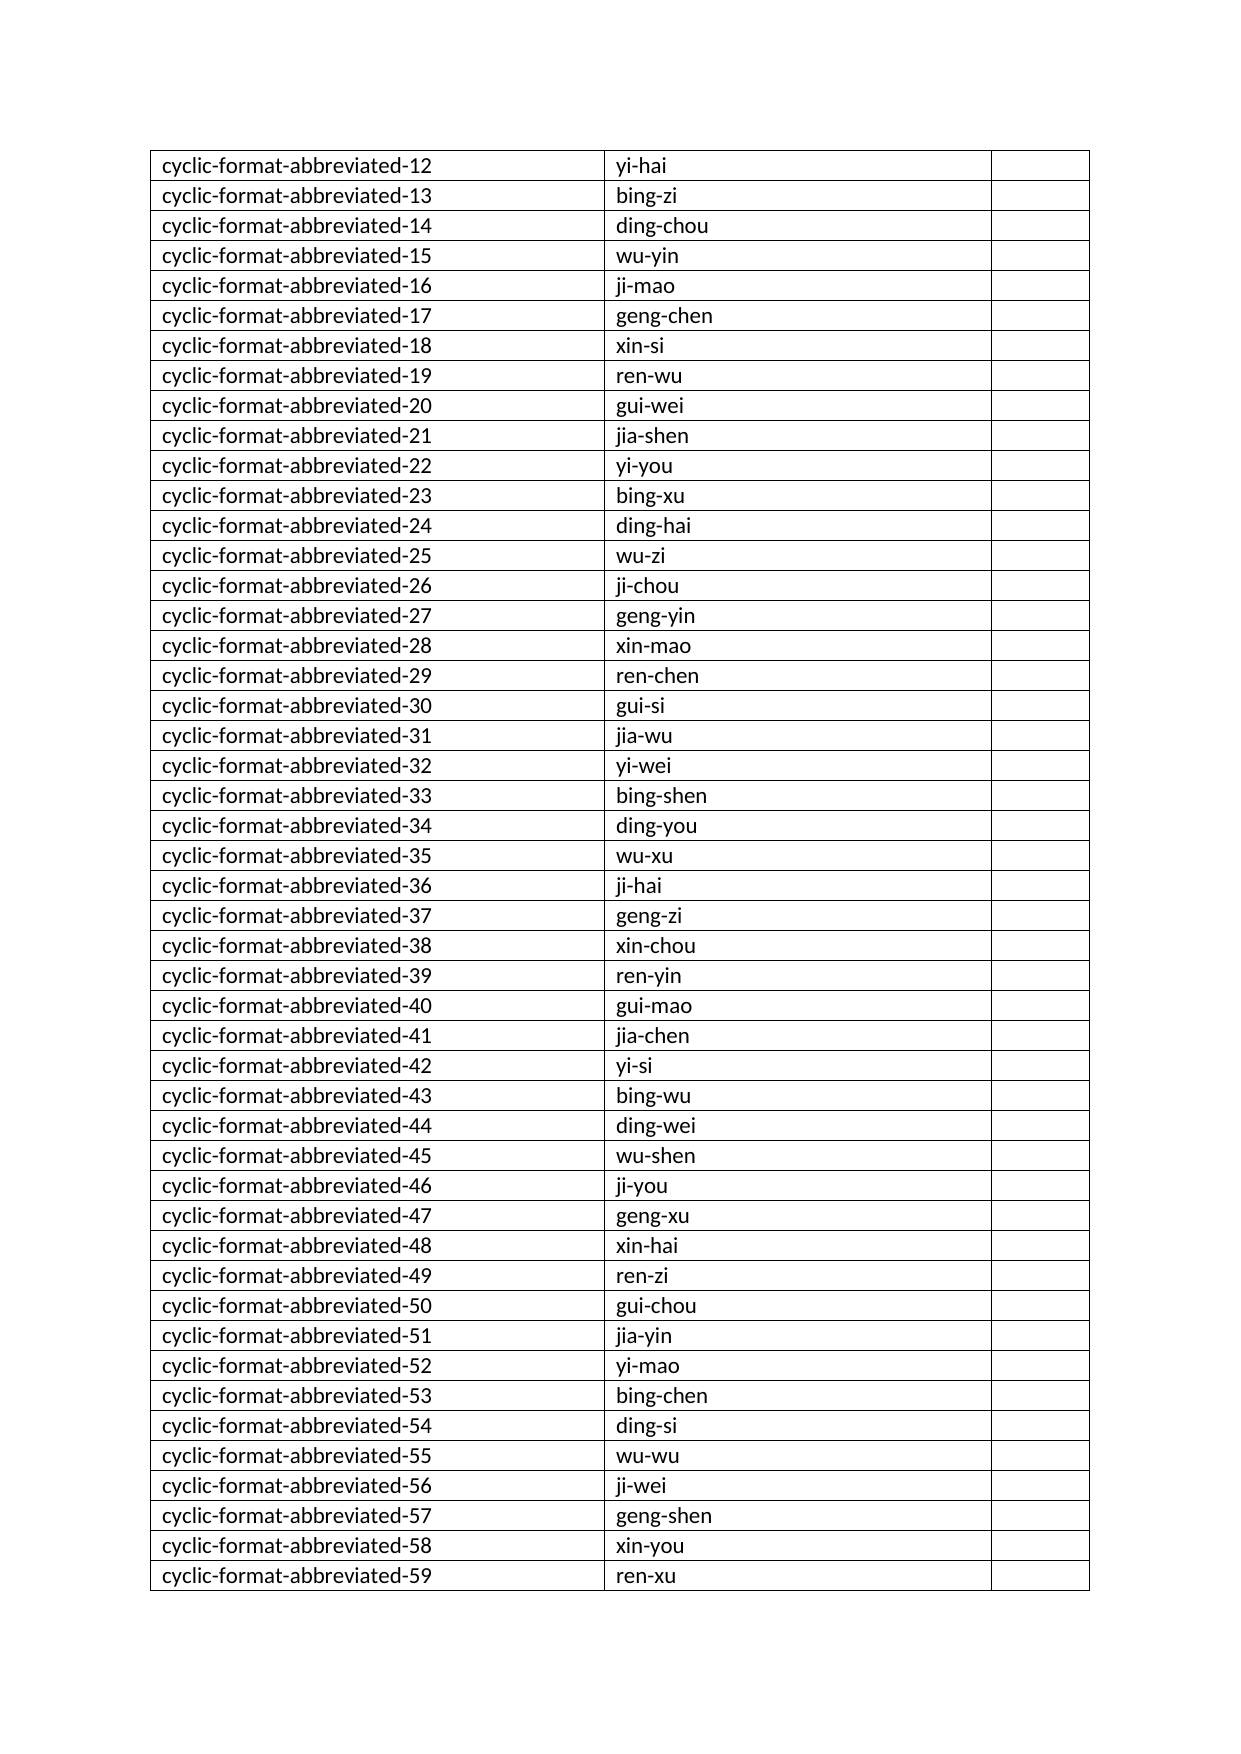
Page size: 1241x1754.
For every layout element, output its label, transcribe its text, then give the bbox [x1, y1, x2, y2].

table_cell [992, 1231, 1089, 1260]
table_cell cyclic-format-abbreviated-19 [151, 361, 604, 390]
table_cell cyclic-format-abbreviated-39 [151, 961, 604, 990]
table_cell [992, 931, 1089, 960]
table_cell [992, 571, 1089, 600]
table_cell [992, 241, 1089, 270]
table_cell bing-xu [605, 481, 991, 510]
table_cell cyclic-format-abbreviated-58 [151, 1531, 604, 1560]
table_cell [992, 811, 1089, 840]
table_cell [992, 691, 1089, 720]
table_cell cyclic-format-abbreviated-44 [151, 1111, 604, 1140]
table_cell ren-wu [605, 361, 991, 390]
table_cell cyclic-format-abbreviated-43 [151, 1081, 604, 1110]
table_cell cyclic-format-abbreviated-29 [151, 661, 604, 690]
table_cell [992, 721, 1089, 750]
table_cell [992, 661, 1089, 690]
table_cell xin-chou [605, 931, 991, 960]
table_cell cyclic-format-abbreviated-52 [151, 1351, 604, 1380]
table_cell cyclic-format-abbreviated-26 [151, 571, 604, 600]
table_cell ji-you [605, 1171, 991, 1200]
table_cell cyclic-format-abbreviated-48 [151, 1231, 604, 1260]
table_cell cyclic-format-abbreviated-32 [151, 751, 604, 780]
table_cell cyclic-format-abbreviated-13 [151, 181, 604, 210]
table_cell cyclic-format-abbreviated-51 [151, 1321, 604, 1350]
table_cell cyclic-format-abbreviated-18 [151, 331, 604, 360]
table_cell cyclic-format-abbreviated-36 [151, 871, 604, 900]
table_cell bing-wu [605, 1081, 991, 1110]
table_cell ji-hai [605, 871, 991, 900]
table_cell yi-wei [605, 751, 991, 780]
table_cell xin-si [605, 331, 991, 360]
table_cell ding-chou [605, 211, 991, 240]
table_cell cyclic-format-abbreviated-47 [151, 1201, 604, 1230]
table_cell geng-chen [605, 301, 991, 330]
table_cell [992, 961, 1089, 990]
table_cell cyclic-format-abbreviated-50 [151, 1291, 604, 1320]
table_cell yi-mao [605, 1351, 991, 1380]
table_cell cyclic-format-abbreviated-17 [151, 301, 604, 330]
table_cell jia-chen [605, 1021, 991, 1050]
table_cell cyclic-format-abbreviated-54 [151, 1411, 604, 1440]
table_cell ren-xu [605, 1561, 991, 1590]
table_cell [992, 1381, 1089, 1410]
table_cell bing-zi [605, 181, 991, 210]
table_cell cyclic-format-abbreviated-12 [151, 151, 604, 180]
table_cell [992, 511, 1089, 540]
table_cell [992, 1441, 1089, 1470]
table_cell cyclic-format-abbreviated-25 [151, 541, 604, 570]
table_cell wu-shen [605, 1141, 991, 1170]
table_cell [992, 151, 1089, 180]
table_cell cyclic-format-abbreviated-53 [151, 1381, 604, 1410]
table_cell cyclic-format-abbreviated-57 [151, 1501, 604, 1530]
table_cell cyclic-format-abbreviated-40 [151, 991, 604, 1020]
table_cell [992, 1351, 1089, 1380]
table_cell cyclic-format-abbreviated-15 [151, 241, 604, 270]
table_cell yi-si [605, 1051, 991, 1080]
table_cell cyclic-format-abbreviated-24 [151, 511, 604, 540]
table_cell [992, 481, 1089, 510]
table_cell [992, 1321, 1089, 1350]
table_cell [992, 1171, 1089, 1200]
table_cell [992, 211, 1089, 240]
table_cell xin-you [605, 1531, 991, 1560]
table_cell cyclic-format-abbreviated-45 [151, 1141, 604, 1170]
table_cell cyclic-format-abbreviated-33 [151, 781, 604, 810]
table_cell ji-mao [605, 271, 991, 300]
table_cell [992, 1051, 1089, 1080]
table_cell ji-chou [605, 571, 991, 600]
table_cell [992, 901, 1089, 930]
table_cell [992, 871, 1089, 900]
table_cell cyclic-format-abbreviated-46 [151, 1171, 604, 1200]
table_cell bing-shen [605, 781, 991, 810]
table_cell cyclic-format-abbreviated-42 [151, 1051, 604, 1080]
table_cell [992, 1501, 1089, 1530]
table_cell cyclic-format-abbreviated-31 [151, 721, 604, 750]
table_cell bing-chen [605, 1381, 991, 1410]
table_cell ren-zi [605, 1261, 991, 1290]
table_cell jia-shen [605, 421, 991, 450]
table_cell cyclic-format-abbreviated-38 [151, 931, 604, 960]
table_cell ren-yin [605, 961, 991, 990]
table_cell cyclic-format-abbreviated-55 [151, 1441, 604, 1470]
table_cell geng-xu [605, 1201, 991, 1230]
table_cell [992, 751, 1089, 780]
table_cell cyclic-format-abbreviated-14 [151, 211, 604, 240]
table_cell gui-si [605, 691, 991, 720]
table_cell [992, 331, 1089, 360]
table_cell geng-zi [605, 901, 991, 930]
table_cell cyclic-format-abbreviated-30 [151, 691, 604, 720]
table_cell [992, 1201, 1089, 1230]
table_cell cyclic-format-abbreviated-34 [151, 811, 604, 840]
table_cell [992, 631, 1089, 660]
table_cell [992, 391, 1089, 420]
table_cell ren-chen [605, 661, 991, 690]
table_cell cyclic-format-abbreviated-23 [151, 481, 604, 510]
table_cell cyclic-format-abbreviated-41 [151, 1021, 604, 1050]
table_cell [992, 361, 1089, 390]
table_cell gui-chou [605, 1291, 991, 1320]
table_cell cyclic-format-abbreviated-37 [151, 901, 604, 930]
table_cell wu-zi [605, 541, 991, 570]
table_cell geng-shen [605, 1501, 991, 1530]
table_cell [992, 601, 1089, 630]
table_cell [992, 1561, 1089, 1590]
table_cell cyclic-format-abbreviated-59 [151, 1561, 604, 1590]
table_cell [992, 1261, 1089, 1290]
table_cell ding-si [605, 1411, 991, 1440]
table_cell gui-mao [605, 991, 991, 1020]
table_cell ji-wei [605, 1471, 991, 1500]
table_cell cyclic-format-abbreviated-49 [151, 1261, 604, 1290]
table_cell cyclic-format-abbreviated-21 [151, 421, 604, 450]
table_cell cyclic-format-abbreviated-22 [151, 451, 604, 480]
table_cell [992, 1111, 1089, 1140]
table_cell yi-hai [605, 151, 991, 180]
table_cell [992, 991, 1089, 1020]
table_cell [992, 541, 1089, 570]
table_cell [992, 1141, 1089, 1170]
table_cell [992, 781, 1089, 810]
table_cell cyclic-format-abbreviated-20 [151, 391, 604, 420]
table_cell cyclic-format-abbreviated-56 [151, 1471, 604, 1500]
table_cell ding-wei [605, 1111, 991, 1140]
table_cell cyclic-format-abbreviated-28 [151, 631, 604, 660]
table_cell jia-yin [605, 1321, 991, 1350]
table_cell [992, 1411, 1089, 1440]
table_cell [992, 1471, 1089, 1500]
table_cell [992, 271, 1089, 300]
table_cell cyclic-format-abbreviated-35 [151, 841, 604, 870]
table_cell ding-hai [605, 511, 991, 540]
table_cell [992, 841, 1089, 870]
table_cell geng-yin [605, 601, 991, 630]
table_cell xin-hai [605, 1231, 991, 1260]
table_cell wu-xu [605, 841, 991, 870]
table_cell [992, 1081, 1089, 1110]
table_cell yi-you [605, 451, 991, 480]
table_cell jia-wu [605, 721, 991, 750]
table_cell gui-wei [605, 391, 991, 420]
table_cell wu-wu [605, 1441, 991, 1470]
table_cell [992, 1531, 1089, 1560]
table_cell [992, 181, 1089, 210]
table_cell cyclic-format-abbreviated-27 [151, 601, 604, 630]
table_cell [992, 421, 1089, 450]
table_cell cyclic-format-abbreviated-16 [151, 271, 604, 300]
table_cell [992, 1291, 1089, 1320]
table_cell wu-yin [605, 241, 991, 270]
table_cell xin-mao [605, 631, 991, 660]
table_cell [992, 301, 1089, 330]
table_cell [992, 1021, 1089, 1050]
table_cell ding-you [605, 811, 991, 840]
table_cell [992, 451, 1089, 480]
